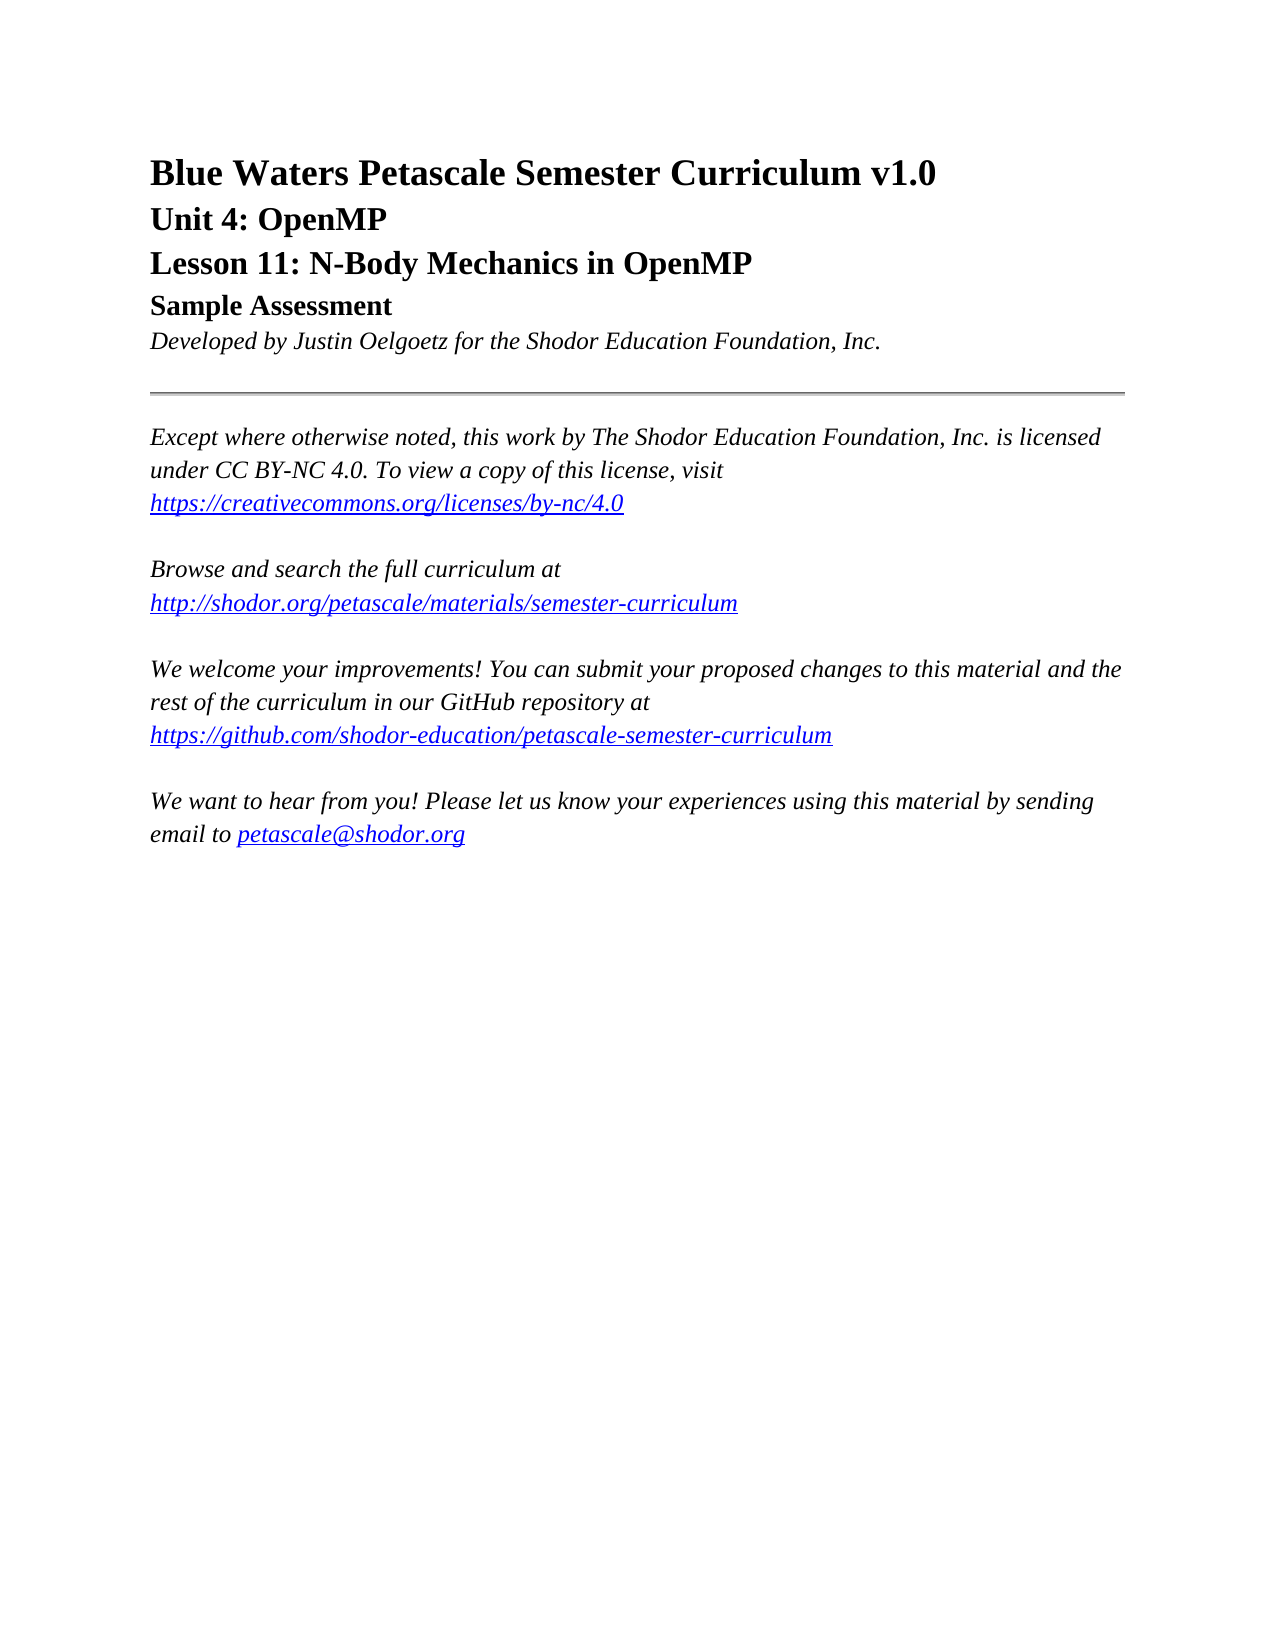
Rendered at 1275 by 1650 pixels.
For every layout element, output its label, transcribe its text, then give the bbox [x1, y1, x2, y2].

text Developed by Justin Oelgoetz for the Shodor Education Foundation, Inc. [150, 326, 1125, 355]
text Unit 4: OpenMP [150, 199, 1125, 238]
text Lesson 11: N-Body Mechanics in OpenMP [150, 244, 1125, 282]
text We want to hear from you! Please let us know your experiences using this material by sending email to petascale@shodor.org [150, 786, 1125, 847]
text Except where otherwise noted, this work by The Shodor Education Foundation, Inc. is licensed under CC BY-NC 4.0. To view a copy of this license, visit https://creativecommons.org/licenses/by-nc/4.0 [150, 422, 1125, 517]
text We welcome your improvements! You can submit your proposed changes to this material and the rest of the curriculum in our GitHub repository at https://github.com/shodor-education/petascale-semester-curriculum [150, 654, 1125, 748]
picture [150, 392, 1125, 396]
text Sample Assessment [150, 288, 1125, 321]
text Browse and search the full curriculum at http://shodor.org/petascale/materials/semester-curriculum [150, 554, 1125, 616]
text Blue Waters Petascale Semester Curriculum v1.0 [150, 150, 1125, 193]
